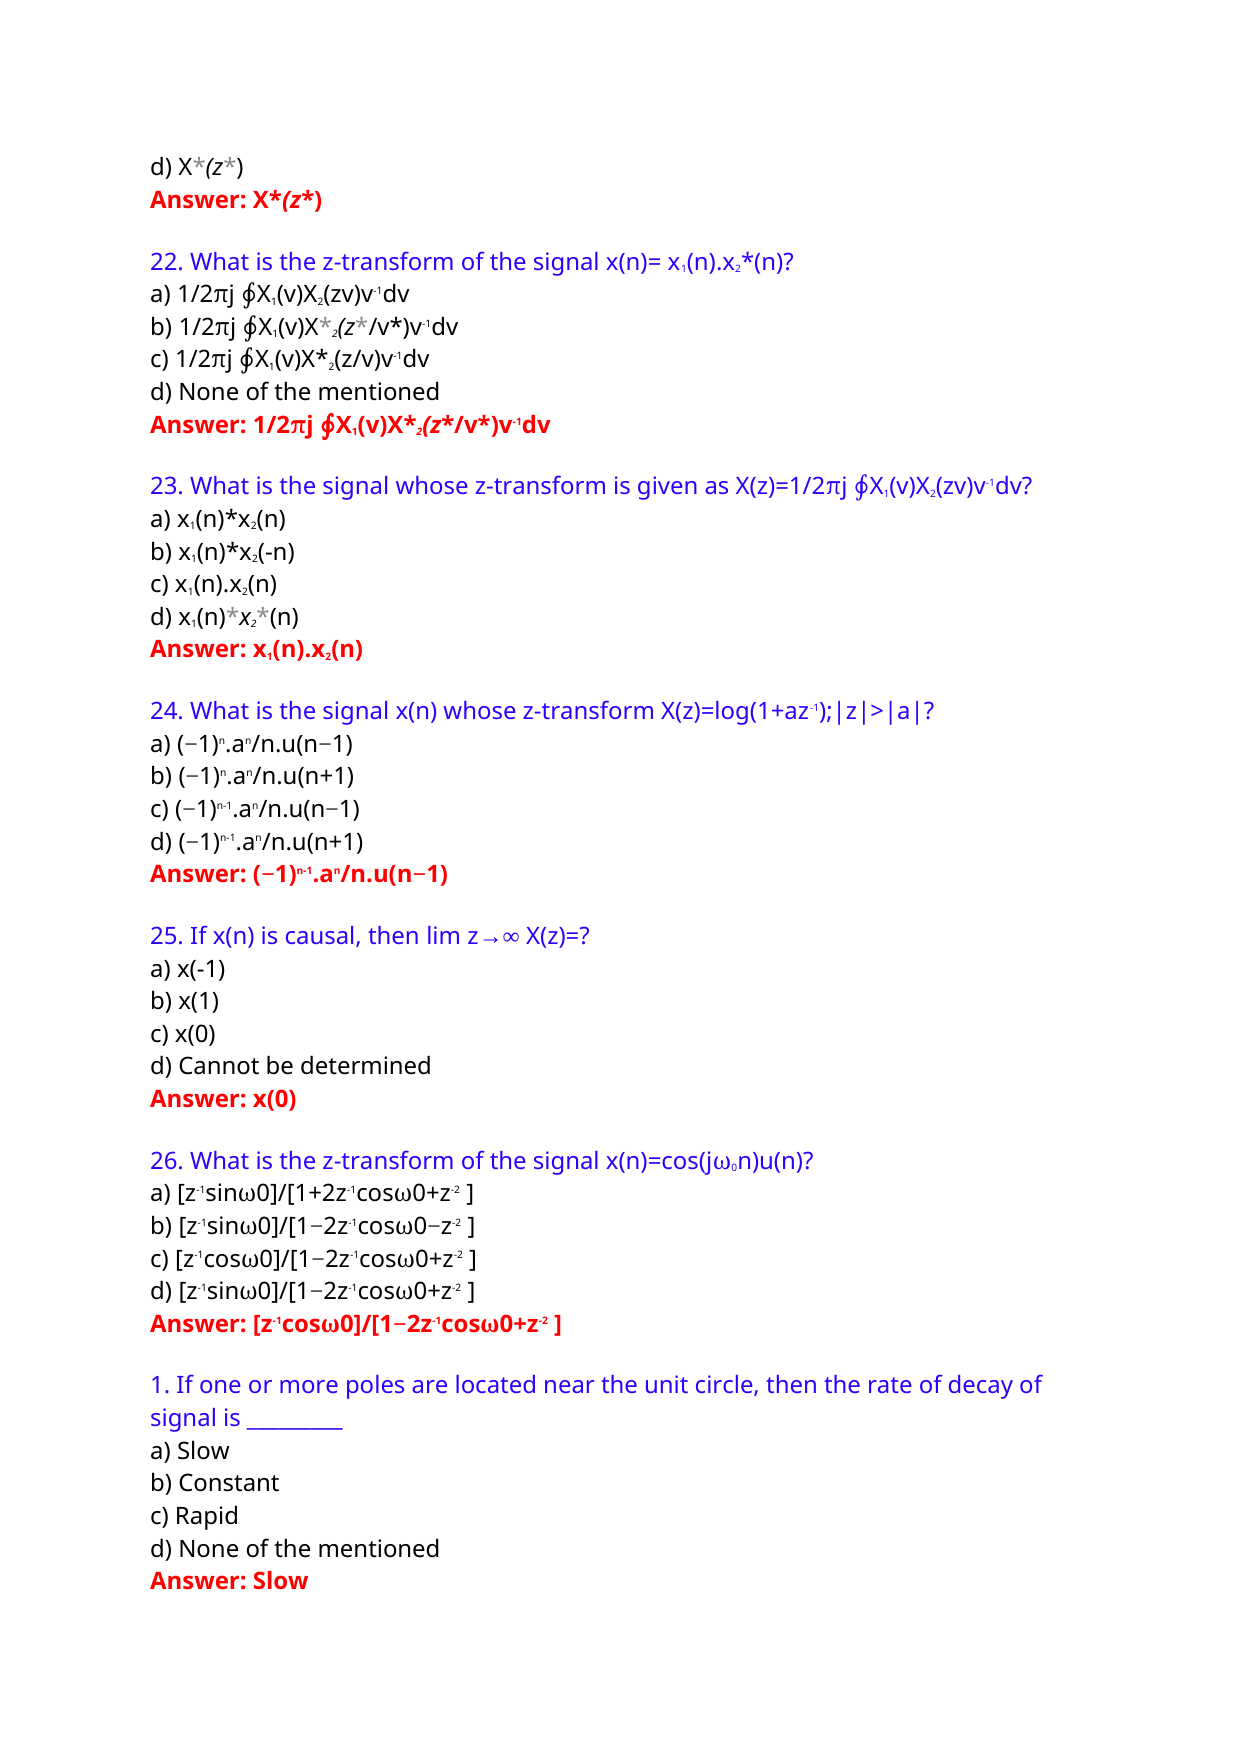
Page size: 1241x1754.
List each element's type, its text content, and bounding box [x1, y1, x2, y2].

text 24. What is the signal x(n) whose z-transform X(z)=log(1+az-1);|z|>|a|? a) (−1)n.an/n.u(n−1) b) (−1)n.an/n.u(n+1) c) (−1)n-1.an/n.u(n−1) d) (−1)n-1.an/n.u(n+1) Answer: (−1)n-1.an/n.u(n−1) [150, 694, 1090, 889]
text 22. What is the z-transform of the signal x(n)= x1(n).x2*(n)? a) 1/2πj ∮X1(v)X2(zv)v-1dv b) 1/2πj ∮X1(v)X*2(z*/v*)v-1dv c) 1/2πj ∮X1(v)X*2(z/v)v-1dv d) None of the mentioned Answer: 1/2πj ∮X1(v)X*2(z*/v*)v-1dv [150, 244, 1090, 440]
text 23. What is the signal whose z-transform is given as X(z)=1/2πj ∮X1(v)X2(zv)v-1dv? a) x1(n)*x2(n) b) x1(n)*x2(-n) c) x1(n).x2(n) d) x1(n)*x2*(n) Answer: x1(n).x2(n) [150, 469, 1090, 665]
text 1. If one or more poles are located near the unit circle, then the rate of decay of signal is _________ a) Slow b) Constant c) Rapid d) None of the mentioned Answer: Slow [150, 1368, 1090, 1597]
text 26. What is the z-transform of the signal x(n)=cos(jω0n)u(n)? a) [z-1sinω0]/[1+2z-1cosω0+z-2 ] b) [z-1sinω0]/[1−2z-1cosω0−z-2 ] c) [z-1cosω0]/[1−2z-1cosω0+z-2 ] d) [z-1sinω0]/[1−2z-1cosω0+z-2 ] Answer: [z-1cosω0]/[1−2z-1cosω0+z-2 ] [150, 1143, 1090, 1339]
text 25. If x(n) is causal, then lim z→∞ X(z)=? a) x(-1) b) x(1) c) x(0) d) Cannot be determined Answer: x(0) [150, 919, 1090, 1114]
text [150, 150, 1090, 215]
